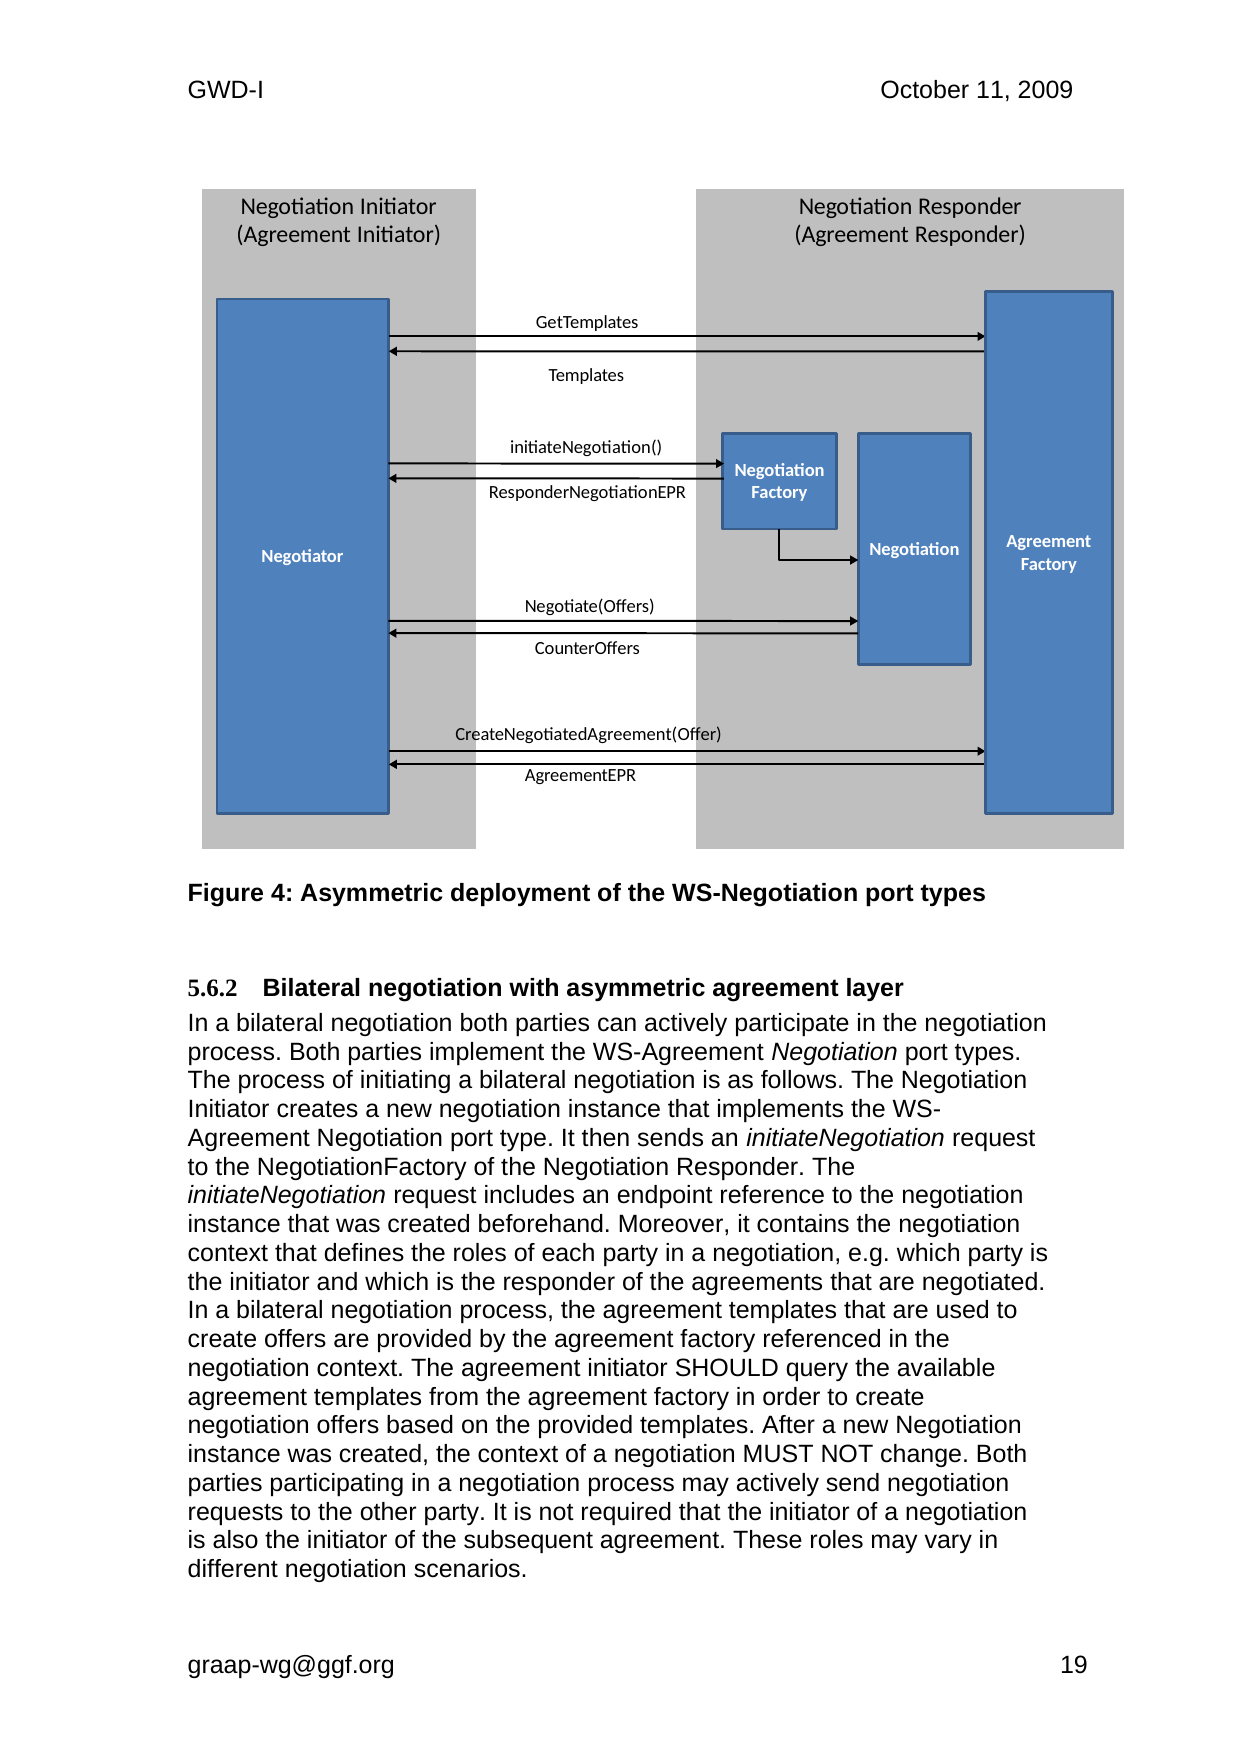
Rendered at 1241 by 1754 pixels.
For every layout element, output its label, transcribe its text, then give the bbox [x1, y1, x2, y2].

subtitle Bilateral negotiation with asymmetric agreement layer [187, 973, 1053, 1002]
text Figure 4: Asymmetric deployment of the WS-Negotiation port types [187, 878, 1053, 907]
text In a bilateral negotiation both parties can actively participate in the negotiation process. Both parties implement the WS-Agreement Negotiation port types. The process of initiating a bilateral negotiation is as follows. The Negotiation Initiator creates a new negotiation instance that implements the WS-Agreement Negotiation port type. It then sends an initiateNegotiation request to the NegotiationFactory of the Negotiation Responder. The initiateNegotiation request includes an endpoint reference to the negotiation instance that was created beforehand. Moreover, it contains the negotiation context that defines the roles of each party in a negotiation, e.g. which party is the initiator and which is the responder of the agreements that are negotiated. In a bilateral negotiation process, the agreement templates that are used to create offers are provided by the agreement factory referenced in the negotiation context. The agreement initiator SHOULD query the available agreement templates from the agreement factory in order to create negotiation offers based on the provided templates. After a new Negotiation instance was created, the context of a negotiation MUST NOT change. Both parties participating in a negotiation process may actively send negotiation requests to the other party. It is not required that the initiator of a negotiation is also the initiator of the subsequent agreement. These roles may vary in different negotiation scenarios. [187, 1008, 1053, 1583]
